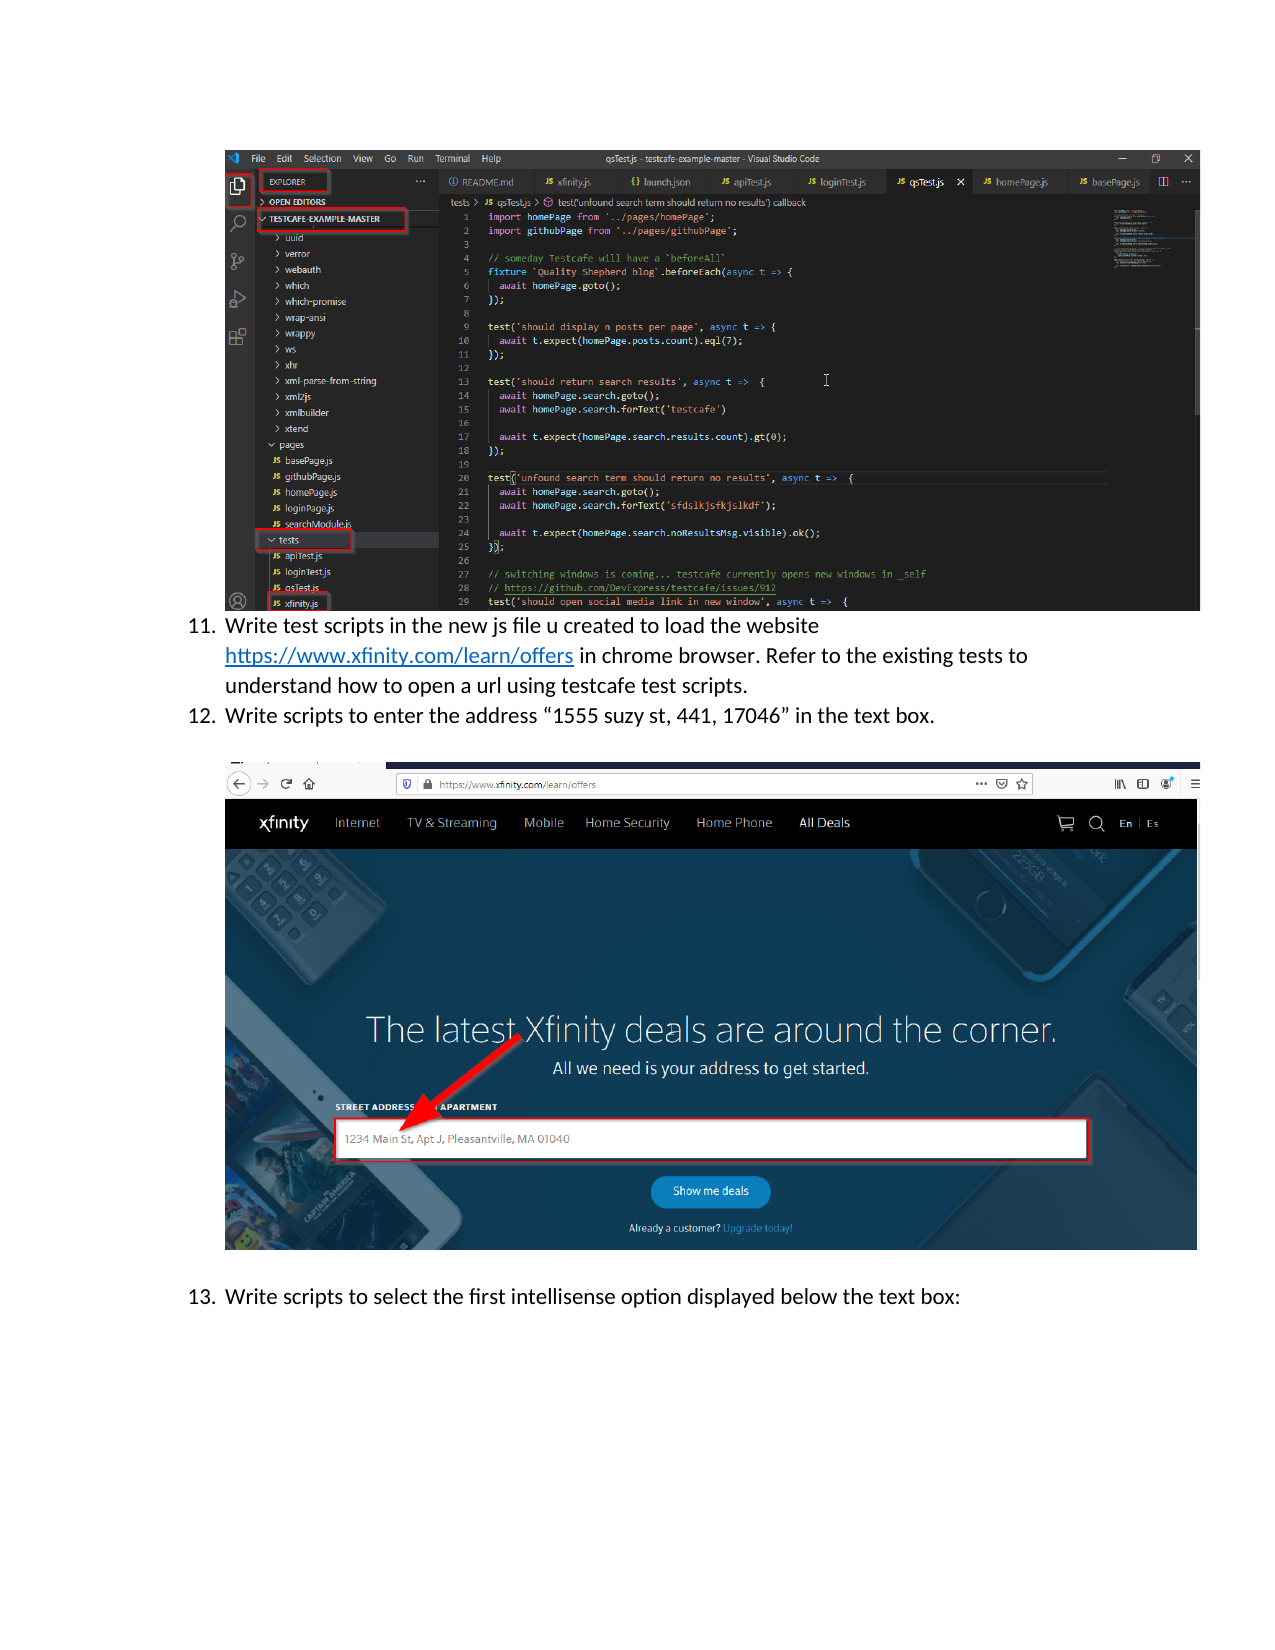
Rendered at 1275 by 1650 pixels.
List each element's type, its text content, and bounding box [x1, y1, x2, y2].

list Write scripts to select the first intellisense option displayed below the text box: [187, 1282, 1125, 1310]
list Write test scripts in the new js file u created to load the website https://www.xfinity.com/learn/offers in chrome browser. Refer to the existing tests to understand how to open a url using testcafe test scripts. [187, 611, 1125, 699]
list Write scripts to enter the address “1555 suzy st, 441, 17046” in the text box. [187, 702, 1125, 729]
picture [225, 762, 1200, 1250]
picture [225, 150, 1200, 611]
